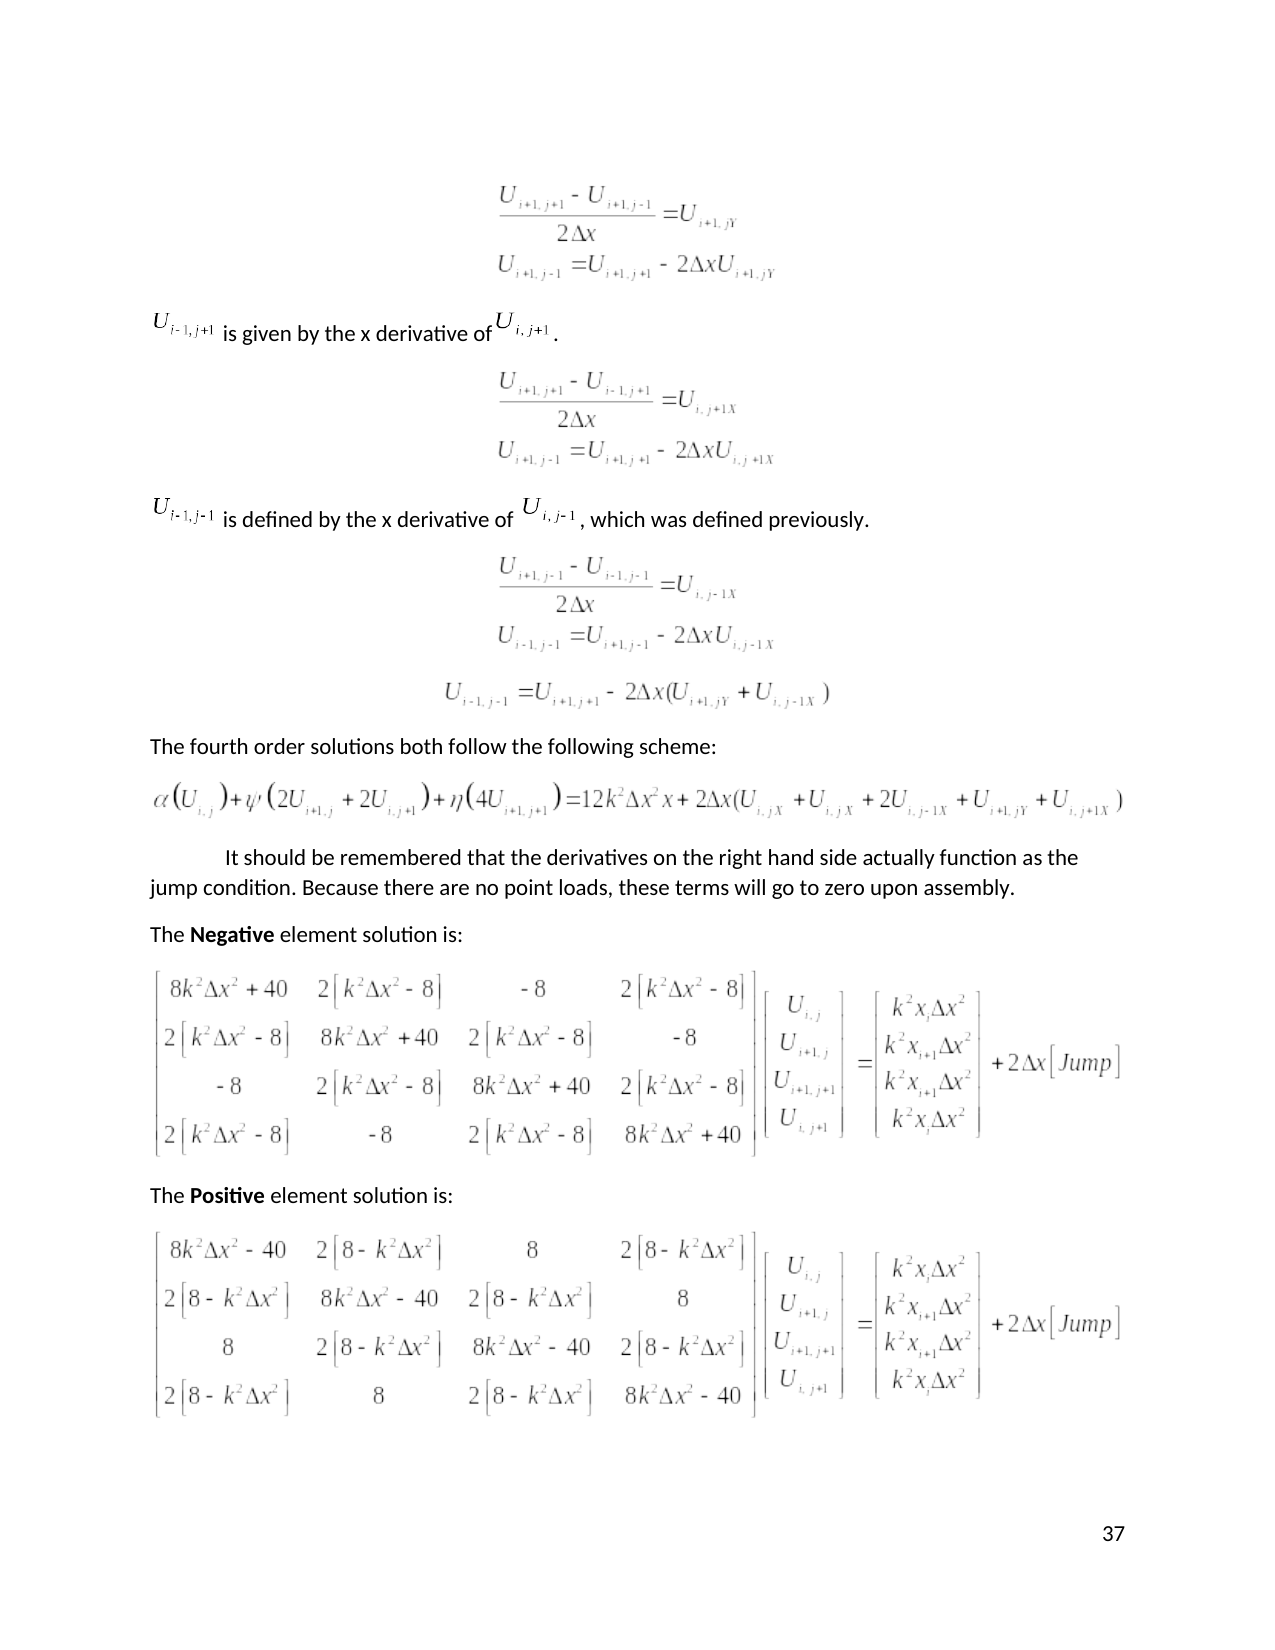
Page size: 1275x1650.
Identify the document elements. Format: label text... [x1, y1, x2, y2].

text It should be remembered that the derivatives on the right hand side actually function as the jump condition. Because there are no point loads, these terms will go to zero upon assembly. [150, 843, 1125, 901]
text is given by the x derivative of. [150, 304, 1125, 347]
text The fourth order solutions both follow the following scheme: [150, 732, 1125, 760]
text The Negative element solution is: [150, 920, 1125, 948]
text is defined by the x derivative of , which was defined previously. [150, 490, 1125, 533]
text The Positive element solution is: [150, 1181, 1125, 1209]
